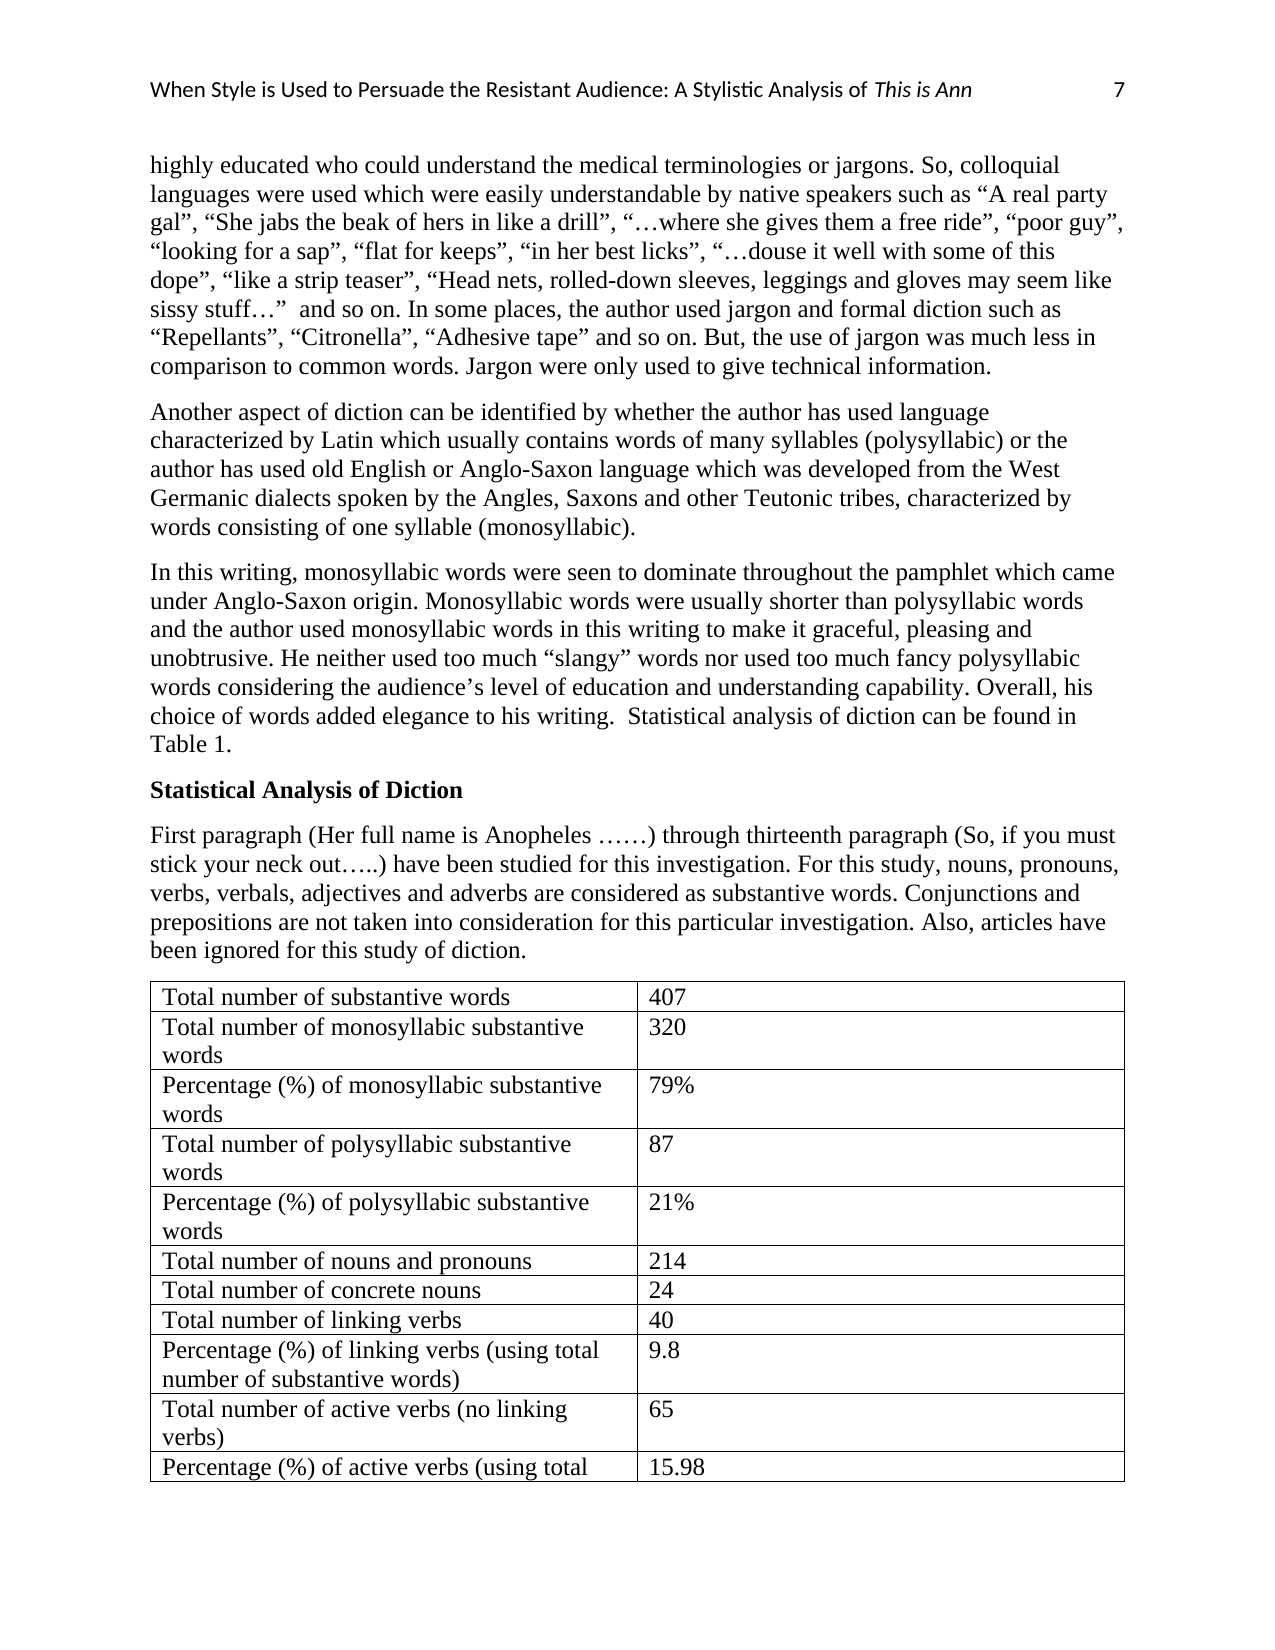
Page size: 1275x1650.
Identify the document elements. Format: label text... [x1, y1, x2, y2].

table_cell 40 [638, 1305, 1124, 1334]
table_cell Percentage (%) of monosyllabic substantive words [151, 1070, 637, 1128]
text In this writing, monosyllabic words were seen to dominate throughout the pamphlet which came under Anglo-Saxon origin. Monosyllabic words were usually shorter than polysyllabic words and the author used monosyllabic words in this writing to make it graceful, pleasing and unobtrusive. He neither used too much “slangy” words nor used too much fancy polysyllabic words considering the audience’s level of education and understanding capability. Overall, his choice of words added elegance to his writing. Statistical analysis of diction can be found in Table 1. [150, 557, 1125, 758]
text First paragraph (Her full name is Anopheles ……) through thirteenth paragraph (So, if you must stick your neck out…..) have been studied for this investigation. For this study, nouns, pronouns, verbs, verbals, adjectives and adverbs are considered as substantive words. Conjunctions and prepositions are not taken into consideration for this particular investigation. Also, articles have been ignored for this study of diction. [150, 820, 1125, 964]
table_cell Total number of active verbs (no linking verbs) [151, 1394, 637, 1451]
table_cell Total number of polysyllabic substantive words [151, 1129, 637, 1186]
table_cell 214 [638, 1246, 1124, 1274]
text Statistical Analysis of Diction [150, 775, 1125, 804]
table_cell 9.8 [638, 1335, 1124, 1393]
table_cell Percentage (%) of polysyllabic substantive words [151, 1187, 637, 1245]
table_cell 24 [638, 1276, 1124, 1304]
table_cell 65 [638, 1394, 1124, 1451]
table_cell 15.98 [638, 1452, 1124, 1481]
table_header 407 [638, 982, 1124, 1011]
table_header Total number of substantive words [151, 982, 637, 1011]
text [150, 150, 1125, 380]
table_cell Percentage (%) of linking verbs (using total number of substantive words) [151, 1335, 637, 1393]
table_cell Total number of concrete nouns [151, 1276, 637, 1304]
text Another aspect of diction can be identified by whether the author has used language characterized by Latin which usually contains words of many syllables (polysyllabic) or the author has used old English or Anglo-Saxon language which was developed from the West Germanic dialects spoken by the Angles, Saxons and other Teutonic tribes, characterized by words consisting of one syllable (monosyllabic). [150, 397, 1125, 540]
table_cell 87 [638, 1129, 1124, 1186]
table_cell 320 [638, 1012, 1124, 1069]
table_cell 21% [638, 1187, 1124, 1245]
table_cell Total number of linking verbs [151, 1305, 637, 1334]
table_cell 79% [638, 1070, 1124, 1128]
table_cell Total number of monosyllabic substantive words [151, 1012, 637, 1069]
table_cell Total number of nouns and pronouns [151, 1246, 637, 1274]
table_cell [151, 1452, 637, 1481]
